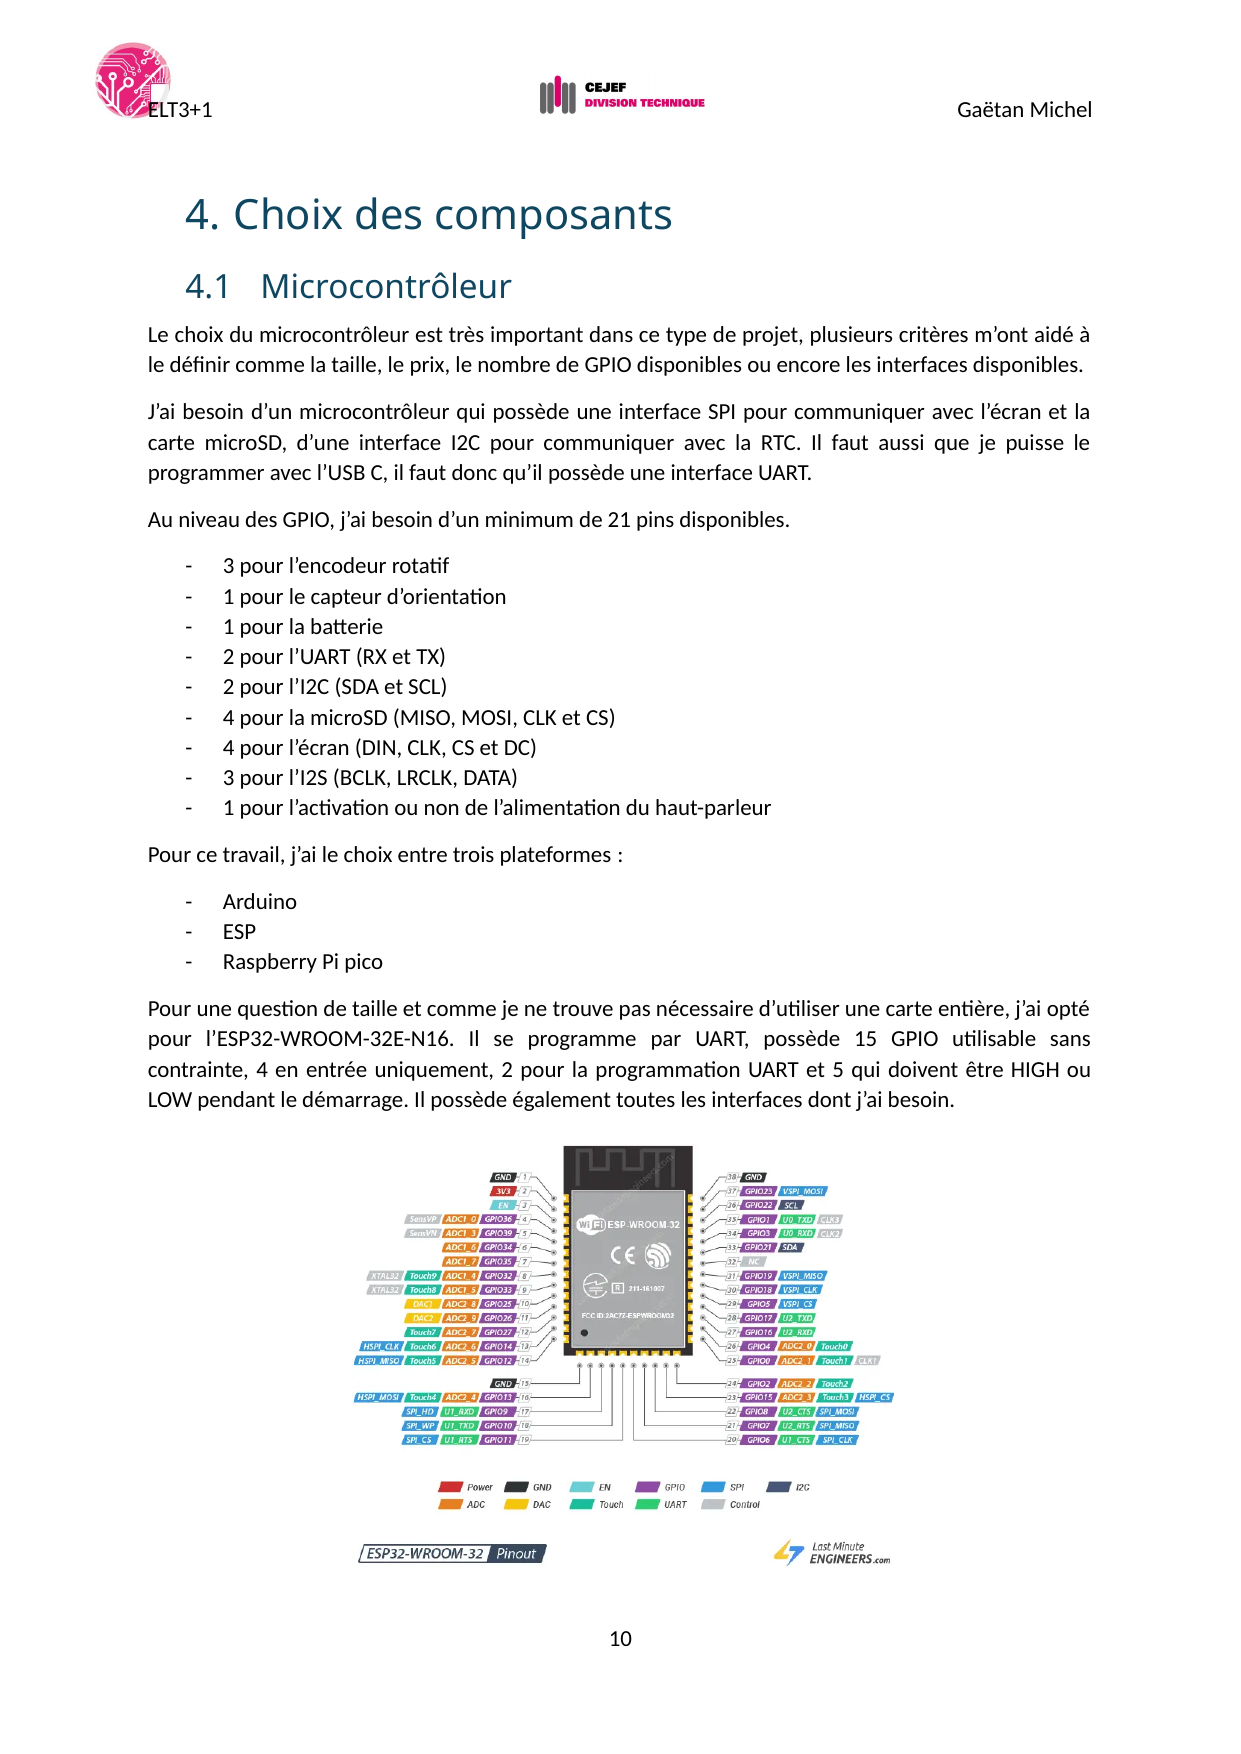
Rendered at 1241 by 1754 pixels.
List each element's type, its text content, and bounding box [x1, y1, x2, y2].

list 3 pour l’encodeur rotatif [185, 552, 1092, 580]
picture [90, 38, 173, 121]
list 2 pour l’I2C (SDA et SCL) [185, 672, 1092, 701]
picture [534, 73, 706, 118]
list ESP [185, 917, 1092, 945]
list 1 pour l’activation ou non de l’alimentation du haut-parleur [185, 793, 1092, 821]
text Pour ce travail, j’ai le choix entre trois plateformes : [148, 840, 1092, 868]
list 4 pour la microSD (MISO, MOSI, CLK et CS) [185, 703, 1092, 731]
text Pour une question de taille et comme je ne trouve pas nécessaire d’utiliser une carte entière, j’ai opté pour l’ESP32-WROOM-32E-N16. Il se programme par UART, possède 15 GPIO utilisable sans contrainte, 4 en entrée uniquement, 2 pour la programmation UART et 5 qui doivent être HIGH ou LOW pendant le démarrage. Il possède également toutes les interfaces dont j’ai besoin. [148, 994, 1092, 1113]
list 2 pour l’UART (RX et TX) [185, 642, 1092, 670]
list 3 pour l’I2S (BCLK, LRCLK, DATA) [185, 763, 1092, 791]
text Le choix du microcontrôleur est très important dans ce type de projet, plusieurs critères m’ont aidé à le définir comme la taille, le prix, le nombre de GPIO disponibles ou encore les interfaces disponibles. [148, 320, 1092, 379]
text Au niveau des GPIO, j’ai besoin d’un minimum de 21 pins disponibles. [148, 505, 1092, 533]
subtitle Choix des composants [185, 185, 1092, 242]
text J’ai besoin d’un microcontrôleur qui possède une interface SPI pour communiquer avec l’écran et la carte microSD, d’une interface I2C pour communiquer avec la RTC. Il faut aussi que je puisse le programmer avec l’USB C, il faut donc qu’il possède une interface UART. [148, 397, 1092, 486]
list 4 pour l’écran (DIN, CLK, CS et DC) [185, 733, 1092, 761]
list Raspberry Pi pico [185, 947, 1092, 976]
picture [352, 1144, 894, 1567]
list 1 pour la batterie [185, 612, 1092, 640]
subtitle Microcontrôleur [185, 263, 1092, 308]
list Arduino [185, 887, 1092, 915]
list 1 pour le capteur d’orientation [185, 582, 1092, 610]
